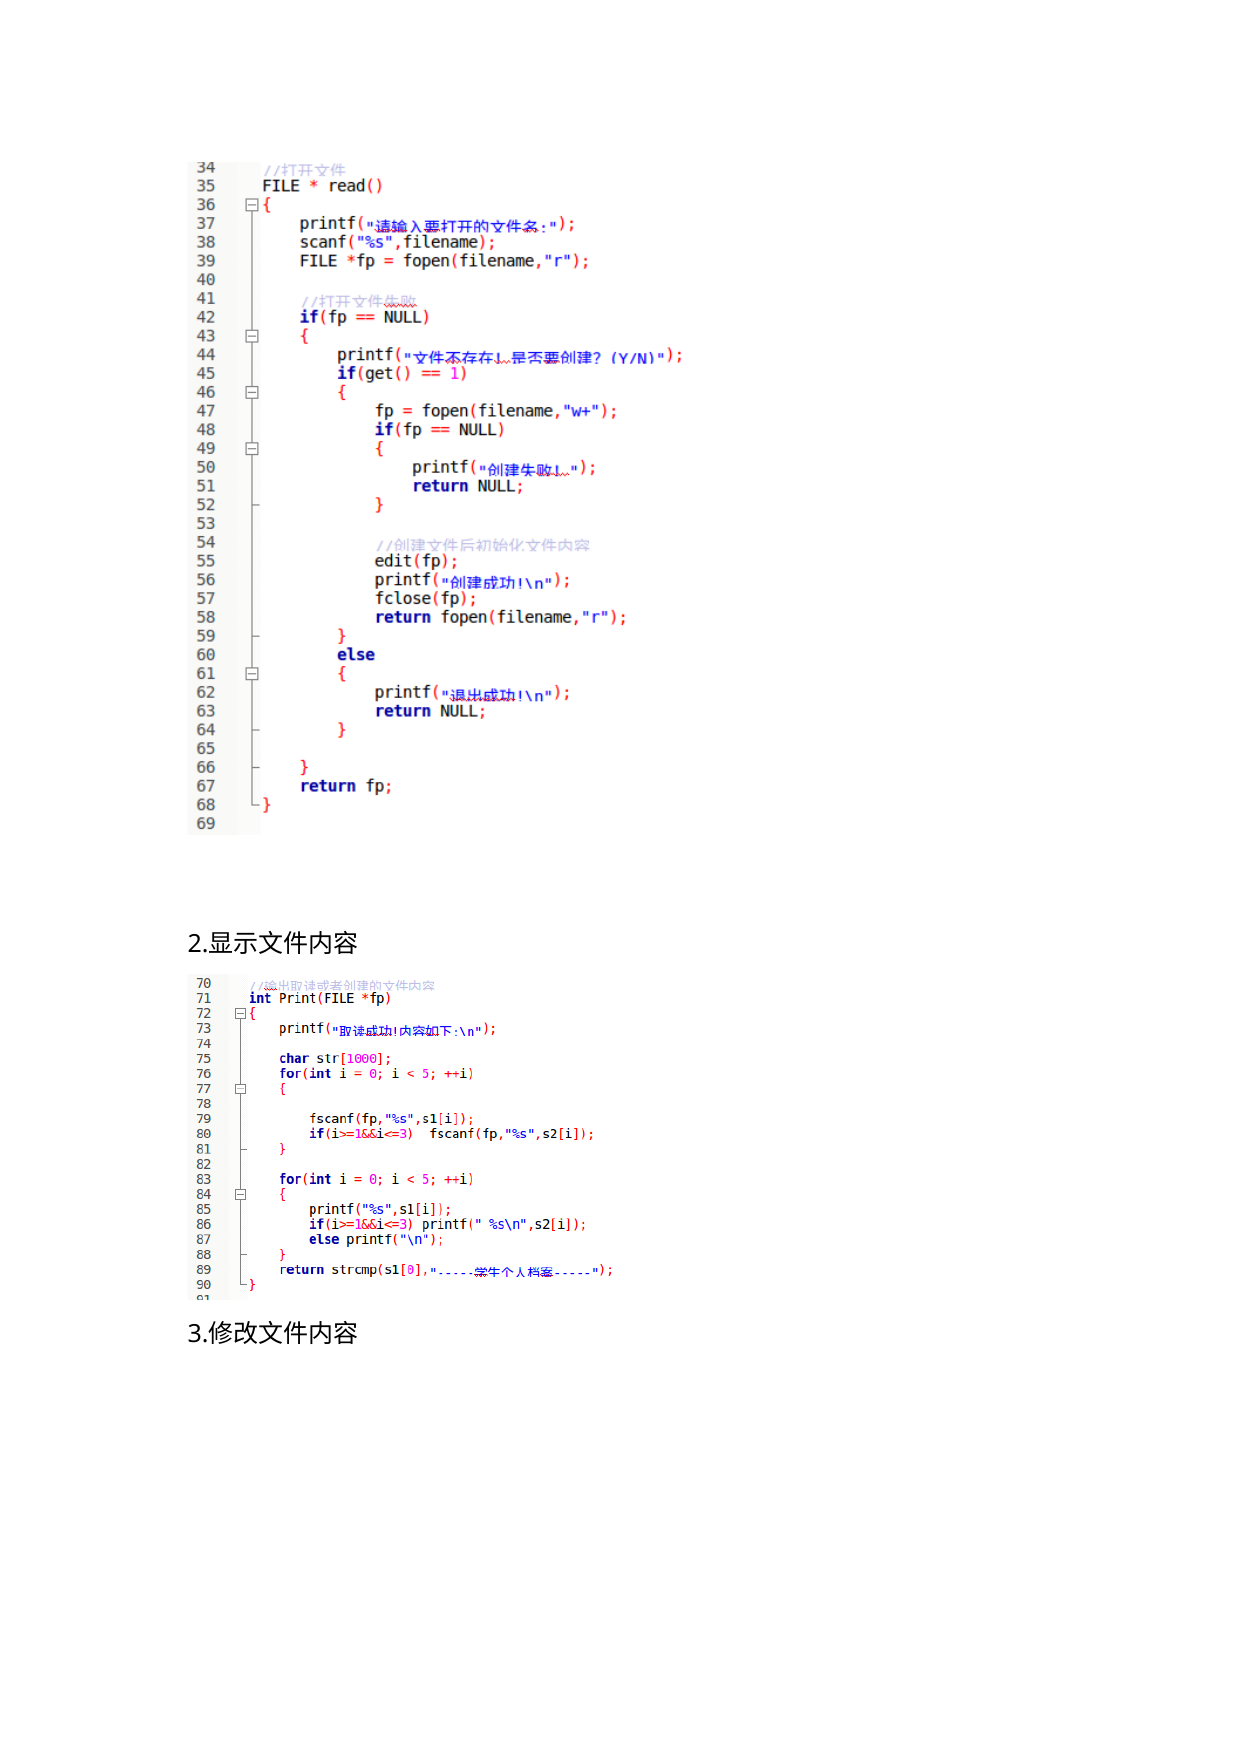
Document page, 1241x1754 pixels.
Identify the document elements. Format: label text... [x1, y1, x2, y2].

text 3.修改文件内容 [187, 1299, 1053, 1364]
picture [187, 974, 646, 1300]
picture [187, 162, 711, 835]
text 2.显示文件内容 [187, 909, 1053, 974]
